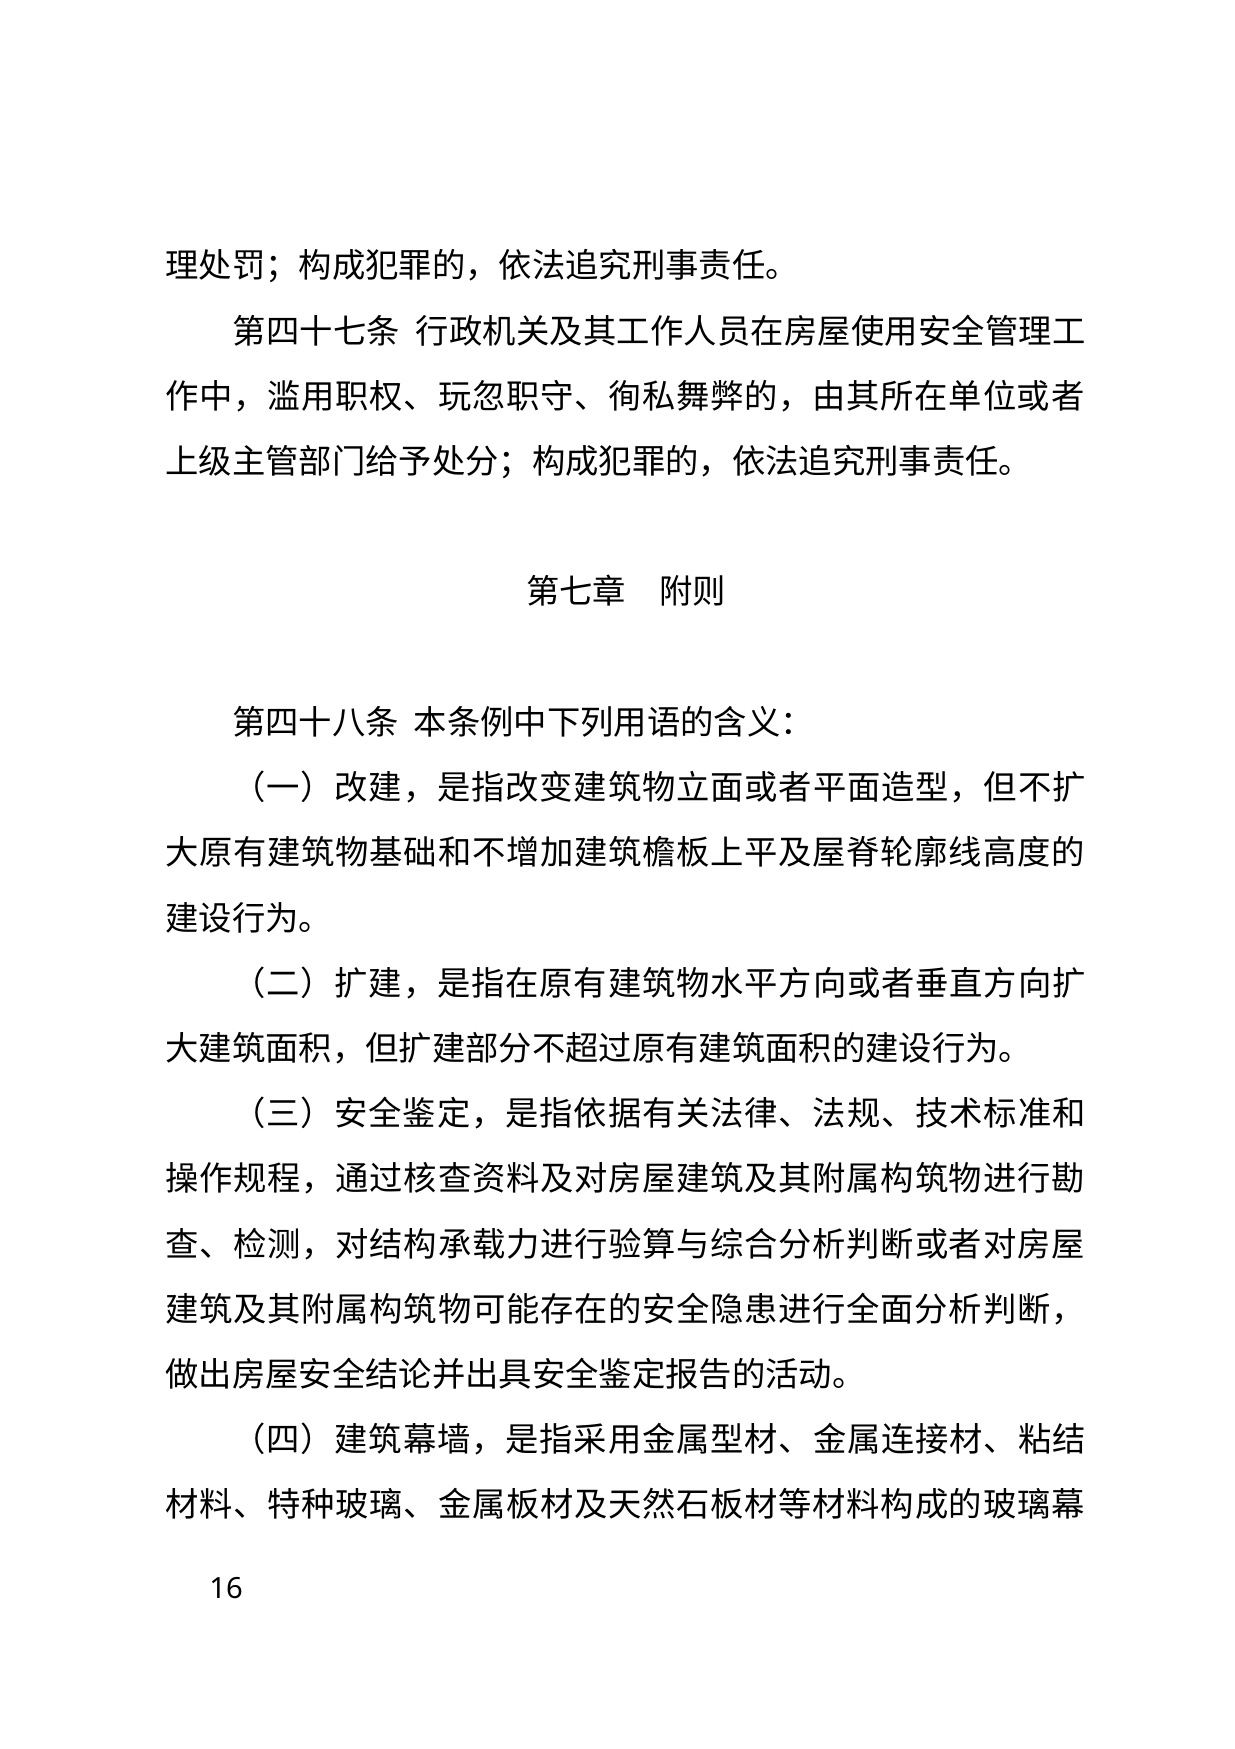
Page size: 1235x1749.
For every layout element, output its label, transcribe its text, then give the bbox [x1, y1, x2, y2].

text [165, 1404, 1087, 1535]
text 第四十八条 本条例中下列用语的含义： [165, 687, 1087, 752]
text 第四十七条 行政机关及其工作人员在房屋使用安全管理工作中，滥用职权、玩忽职守、徇私舞弊的，由其所在单位或者上级主管部门给予处分；构成犯罪的，依法追究刑事责任。 [165, 296, 1087, 492]
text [165, 231, 1087, 296]
text （二）扩建，是指在原有建筑物水平方向或者垂直方向扩大建筑面积，但扩建部分不超过原有建筑面积的建设行为。 [165, 948, 1087, 1078]
text （三）安全鉴定，是指依据有关法律、法规、技术标准和操作规程，通过核查资料及对房屋建筑及其附属构筑物进行勘查、检测，对结构承载力进行验算与综合分析判断或者对房屋建筑及其附属构筑物可能存在的安全隐患进行全面分析判断，做出房屋安全结论并出具安全鉴定报告的活动。 [165, 1078, 1087, 1404]
text 第七章 附则 [165, 557, 1087, 622]
text （一）改建，是指改变建筑物立面或者平面造型，但不扩大原有建筑物基础和不增加建筑檐板上平及屋脊轮廓线高度的建设行为。 [165, 752, 1087, 948]
